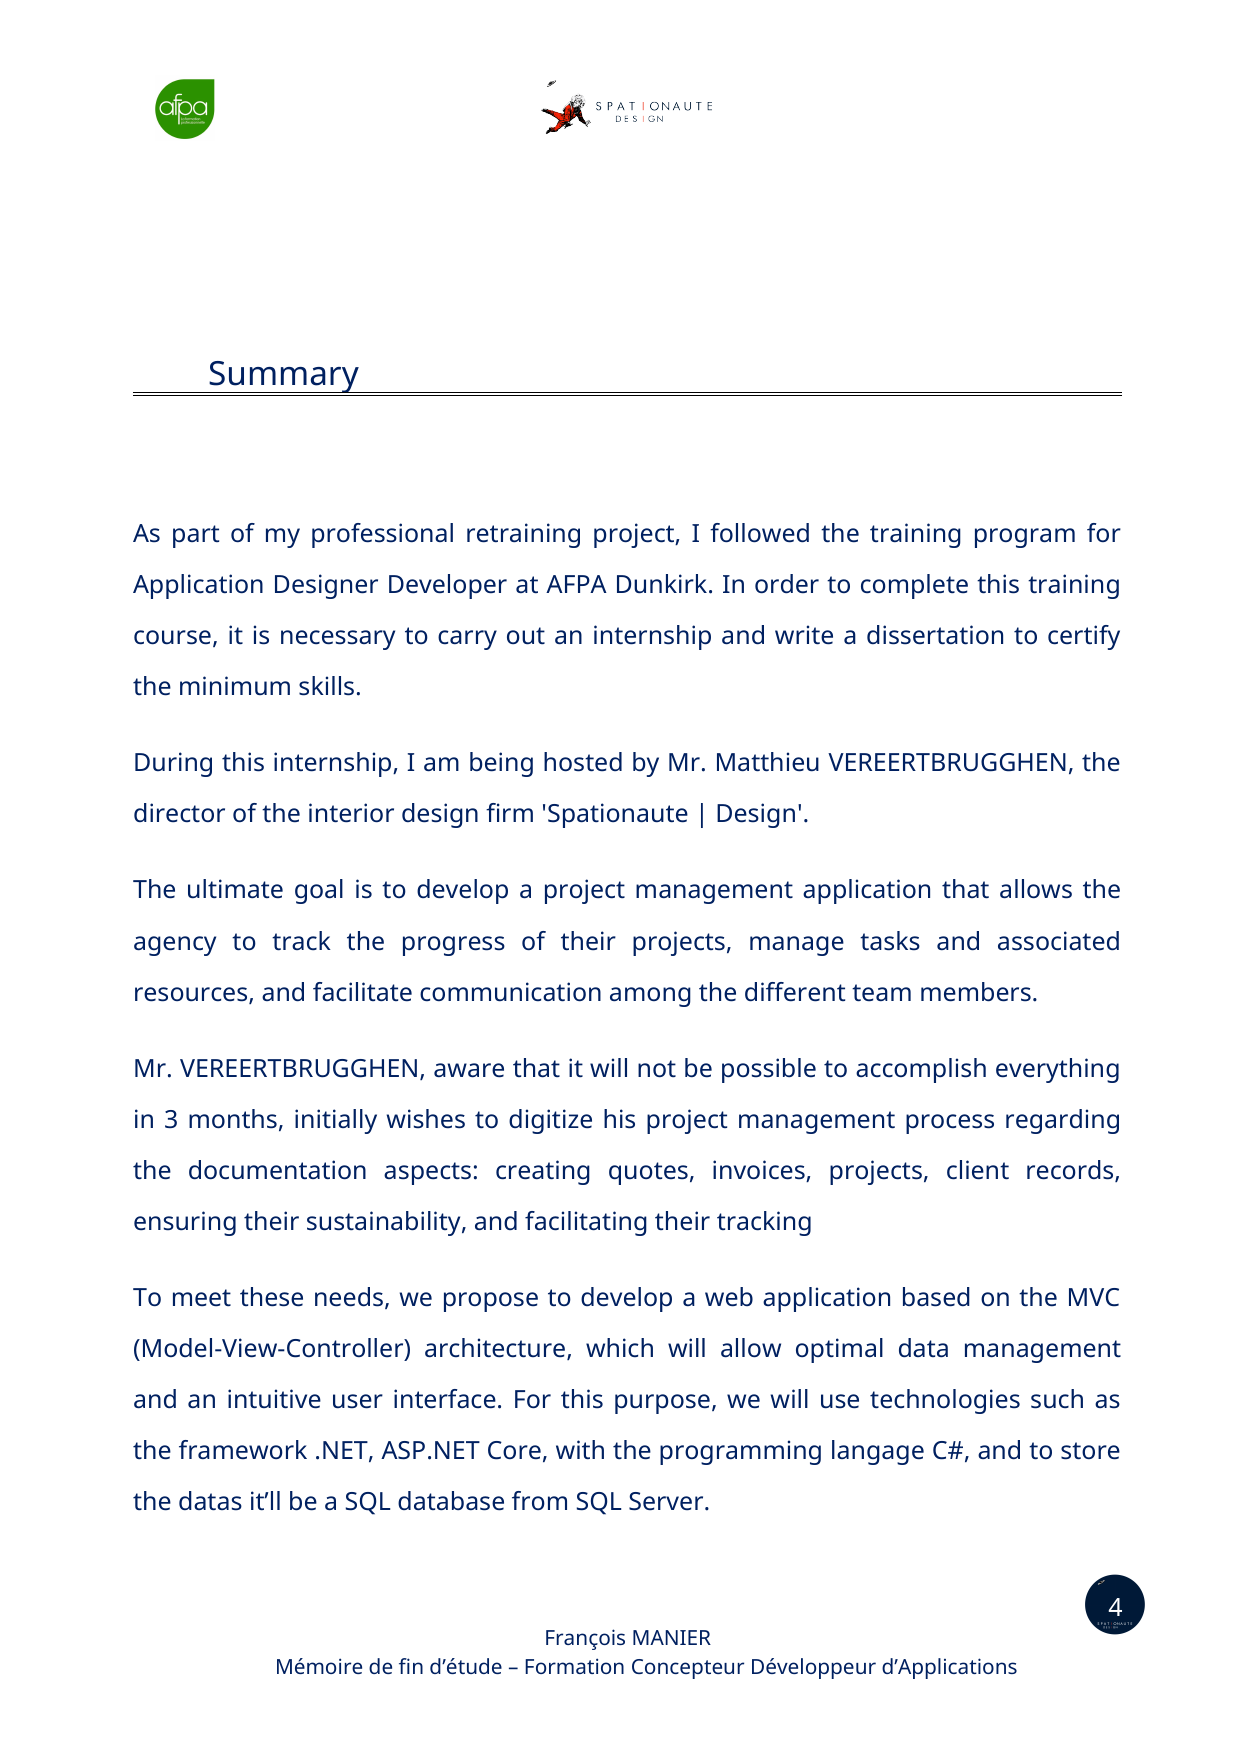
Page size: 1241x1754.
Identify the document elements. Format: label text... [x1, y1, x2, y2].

text To meet these needs, we propose to develop a web application based on the MVC (Model-View-Controller) architecture, which will allow optimal data management and an intuitive user interface. For this purpose, we will use technologies such as the framework .NET, ASP.NET Core, with the programming langage C#, and to store the datas it’ll be a SQL database from SQL Server. [133, 1279, 1122, 1518]
text As part of my professional retraining project, I followed the training program for Application Designer Developer at AFPA Dunkirk. In order to complete this training course, it is necessary to carry out an internship and write a dissertation to certify the minimum skills. [133, 516, 1122, 703]
text Mr. VEREERTBRUGGHEN, aware that it will not be possible to accomplish everything in 3 months, initially wishes to digitize his project management process regarding the documentation aspects: creating quotes, invoices, projects, client records, ensuring their sustainability, and facilitating their tracking [133, 1050, 1122, 1237]
text During this internship, I am being hosted by Mr. Matthieu VEREERTBRUGGHEN, the director of the interior design firm 'Spationaute | Design'. [133, 745, 1122, 830]
subtitle Summary [208, 350, 1122, 392]
text The ultimate goal is to develop a project management application that allows the agency to track the progress of their projects, manage tasks and associated resources, and facilitate communication among the different team members. [133, 872, 1122, 1008]
picture [1084, 1574, 1146, 1637]
picture [155, 75, 215, 141]
picture [523, 73, 732, 141]
